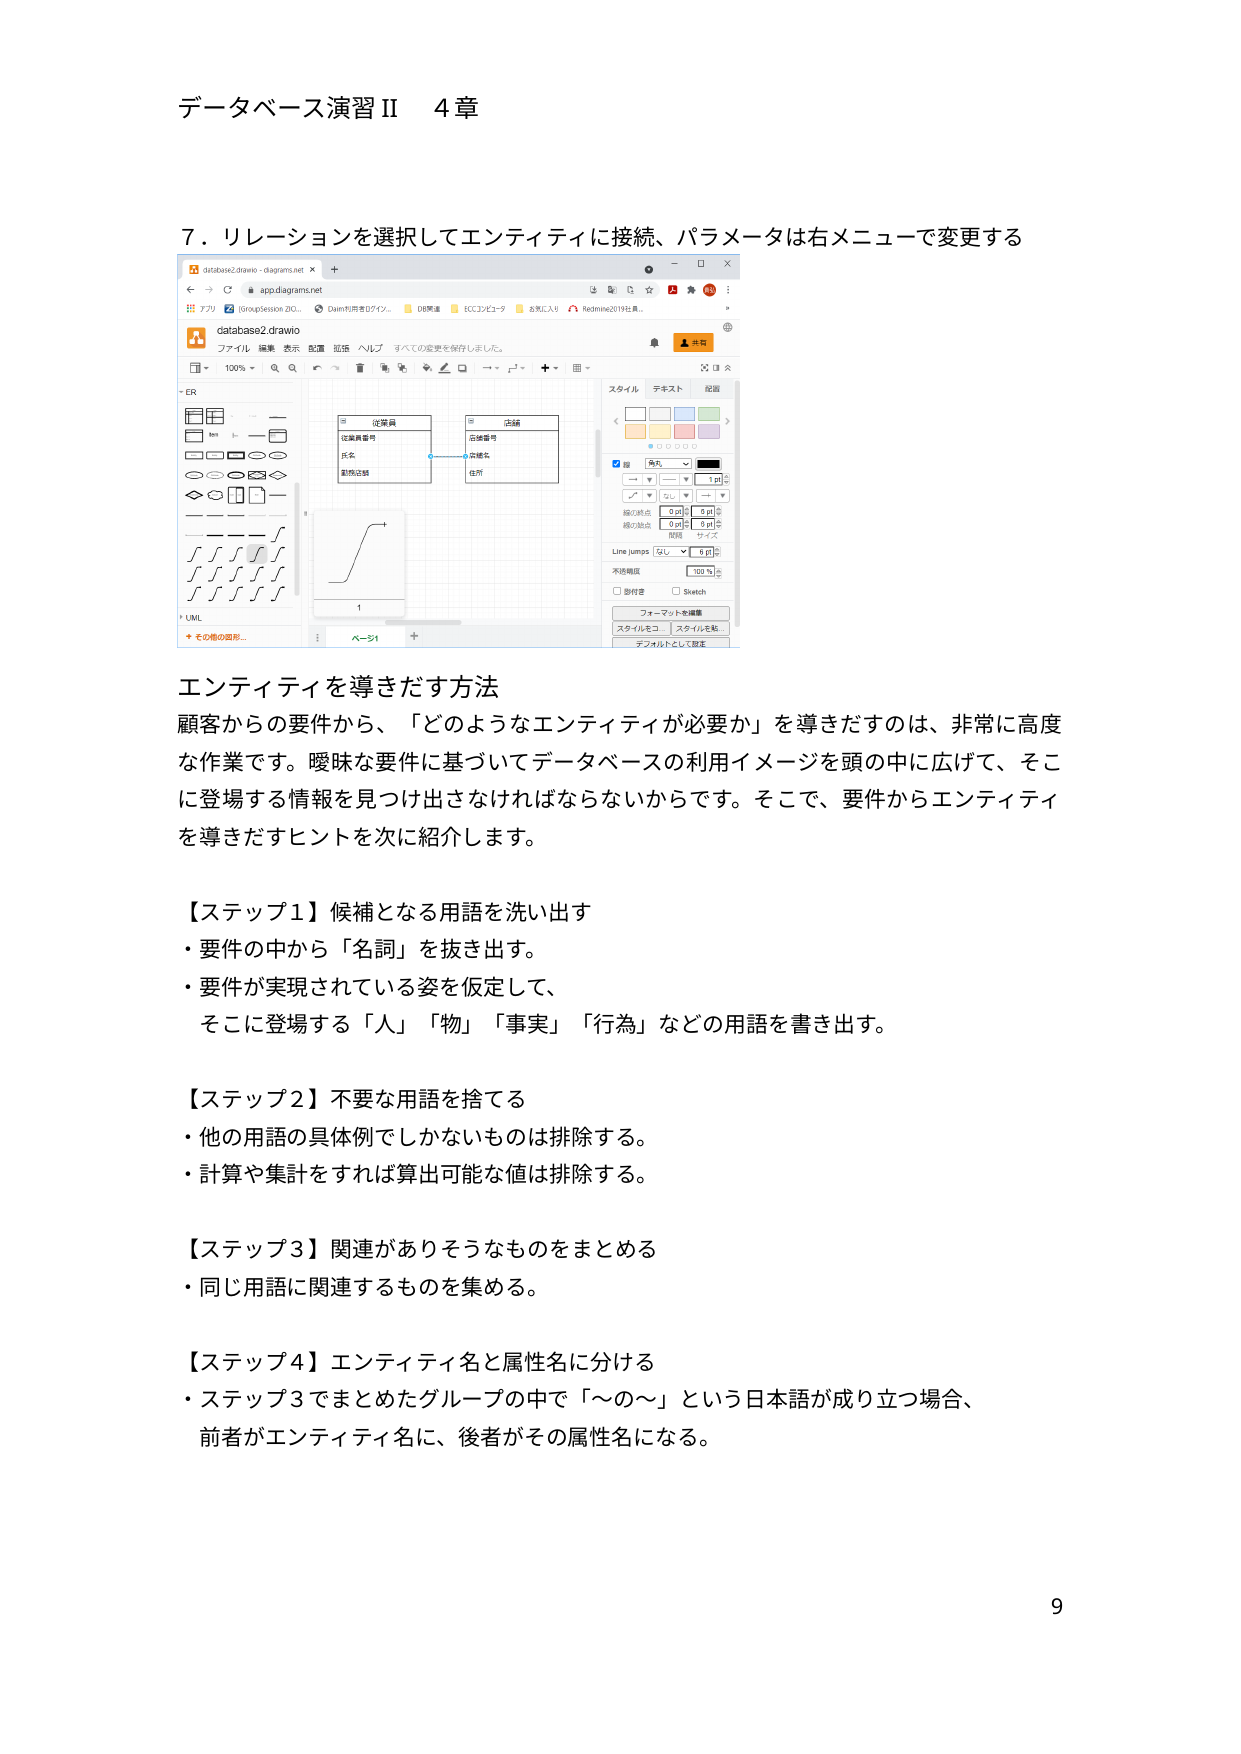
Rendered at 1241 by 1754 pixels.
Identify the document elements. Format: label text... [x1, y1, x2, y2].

text 前者がエンティティ名に、後者がその属性名になる。 [177, 1417, 1063, 1454]
subtitle エンティティを導きだす方法 [177, 667, 1063, 704]
text 【ステップ３】関連がありそうなものをまとめる [177, 1229, 1063, 1267]
text ・ステップ３でまとめたグループの中で「～の～」という日本語が成り立つ場合、 [177, 1379, 1063, 1417]
text 顧客からの要件から、「どのようなエンティティが必要か」を導きだすのは、非常に高度な作業です。曖昧な要件に基づいてデータベースの利用イメージを頭の中に広げて、そこに登場する情報を見つけ出さなければならないからです。そこで、要件からエンティティを導きだすヒントを次に紹介します。 [177, 704, 1063, 854]
text ７．リレーションを選択してエンティティに接続、パラメータは右メニューで変更する [177, 217, 1063, 254]
text ・計算や集計をすれば算出可能な値は排除する。 [177, 1154, 1063, 1192]
text ・同じ用語に関連するものを集める。 [177, 1267, 1063, 1304]
text 【ステップ２】不要な用語を捨てる [177, 1079, 1063, 1117]
text ・他の用語の具体例でしかないものは排除する。 [177, 1117, 1063, 1154]
picture [177, 254, 740, 648]
text ・要件の中から「名詞」を抜き出す。 [177, 929, 1063, 967]
text 【ステップ４】エンティティ名と属性名に分ける [177, 1342, 1063, 1379]
text そこに登場する「人」「物」「事実」「行為」などの用語を書き出す。 [177, 1004, 1063, 1042]
text ・要件が実現されている姿を仮定して、 [177, 967, 1063, 1004]
text 【ステップ１】候補となる用語を洗い出す [177, 892, 1063, 929]
